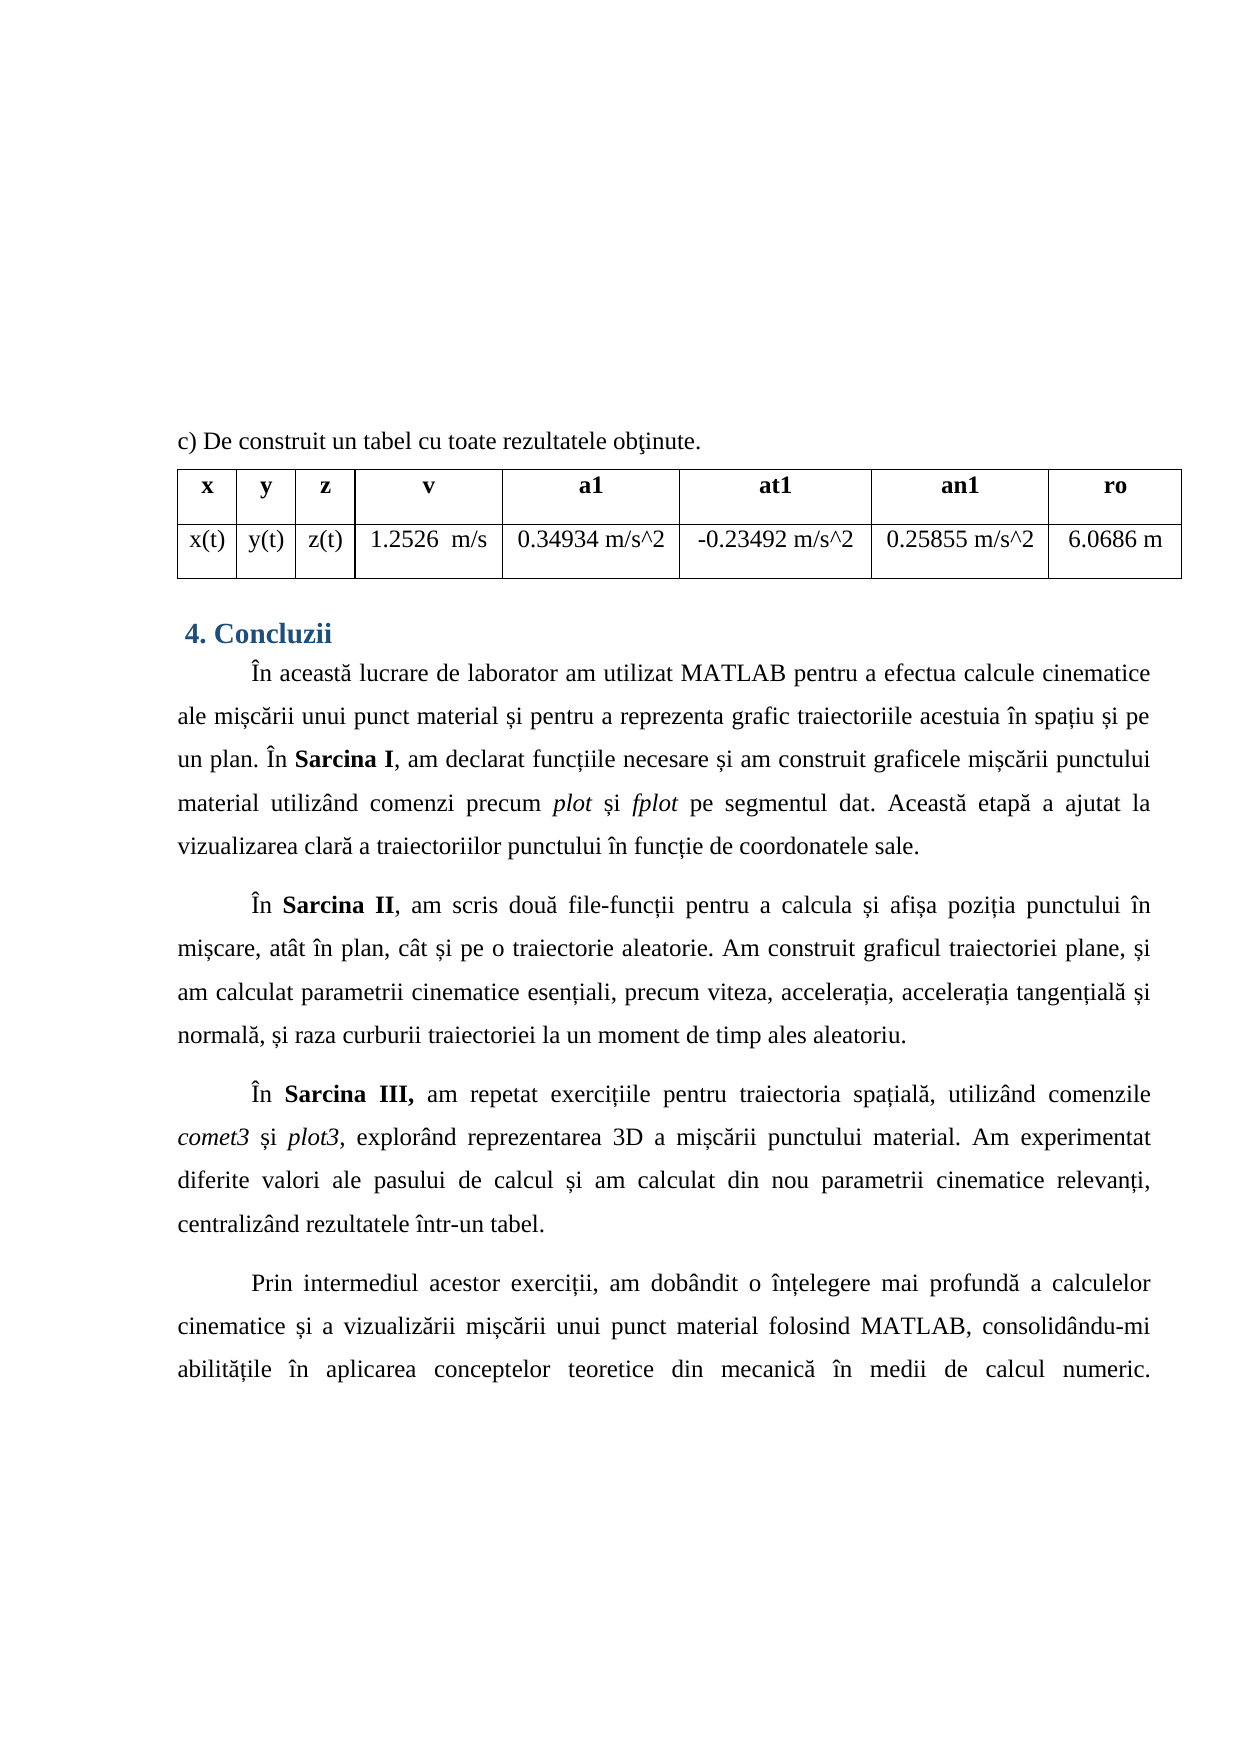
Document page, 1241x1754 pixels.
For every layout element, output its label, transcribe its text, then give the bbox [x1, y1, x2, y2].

table_header v [356, 470, 502, 523]
table_cell 6.0686 m [1049, 525, 1181, 578]
table_cell z(t) [296, 525, 354, 578]
text c) De construit un tabel cu toate rezultatele obţinute. [119, 426, 1152, 454]
table_header a1 [503, 470, 679, 523]
table_header z [296, 470, 354, 523]
table_cell x(t) [178, 525, 236, 578]
table_cell 0.25855 m/s^2 [872, 525, 1048, 578]
table_header ro [1049, 470, 1181, 523]
table_header y [237, 470, 295, 523]
table_header x [178, 470, 236, 523]
table_header at1 [680, 470, 871, 523]
text În Sarcina II, am scris două file-funcții pentru a calcula și afișa poziția punctului în mișcare, atât în plan, cât și pe o traiectorie aleatorie. Am construit graficul traiectoriei plane, și am calculat parametrii cinematice esențiali, precum viteza, accelerația, accelerația tangențială și normală, și raza curburii traiectoriei la un moment de timp ales aleatoriu. [177, 890, 1152, 1048]
table_cell -0.23492 m/s^2 [680, 525, 871, 578]
text Prin intermediul acestor exerciții, am dobândit o înțelegere mai profundă a calculelor cinematice și a vizualizării mișcării unui punct material folosind MATLAB, consolidându-mi abilitățile în aplicarea conceptelor teoretice din mecanică în medii de calcul numeric. [177, 1268, 1152, 1466]
table_header an1 [872, 470, 1048, 523]
text În Sarcina III, am repetat exercițiile pentru traiectoria spațială, utilizând comenzile comet3 și plot3, explorând reprezentarea 3D a mișcării punctului material. Am experimentat diferite valori ale pasului de calcul și am calculat din nou parametrii cinematice relevanți, centralizând rezultatele într-un tabel. [177, 1079, 1152, 1237]
table_cell 0.34934 m/s^2 [503, 525, 679, 578]
table_cell 1.2526 m/s [356, 525, 502, 578]
text În această lucrare de laborator am utilizat MATLAB pentru a efectua calcule cinematice ale mișcării unui punct material și pentru a reprezenta grafic traiectoriile acestuia în spațiu și pe un plan. În Sarcina I, am declarat funcțiile necesare și am construit graficele mișcării punctului material utilizând comenzi precum plot și fplot pe segmentul dat. Această etapă a ajutat la vizualizarea clară a traiectoriilor punctului în funcție de coordonatele sale. [177, 658, 1152, 859]
table_cell y(t) [237, 525, 295, 578]
subtitle 4. Concluzii [177, 616, 1152, 650]
